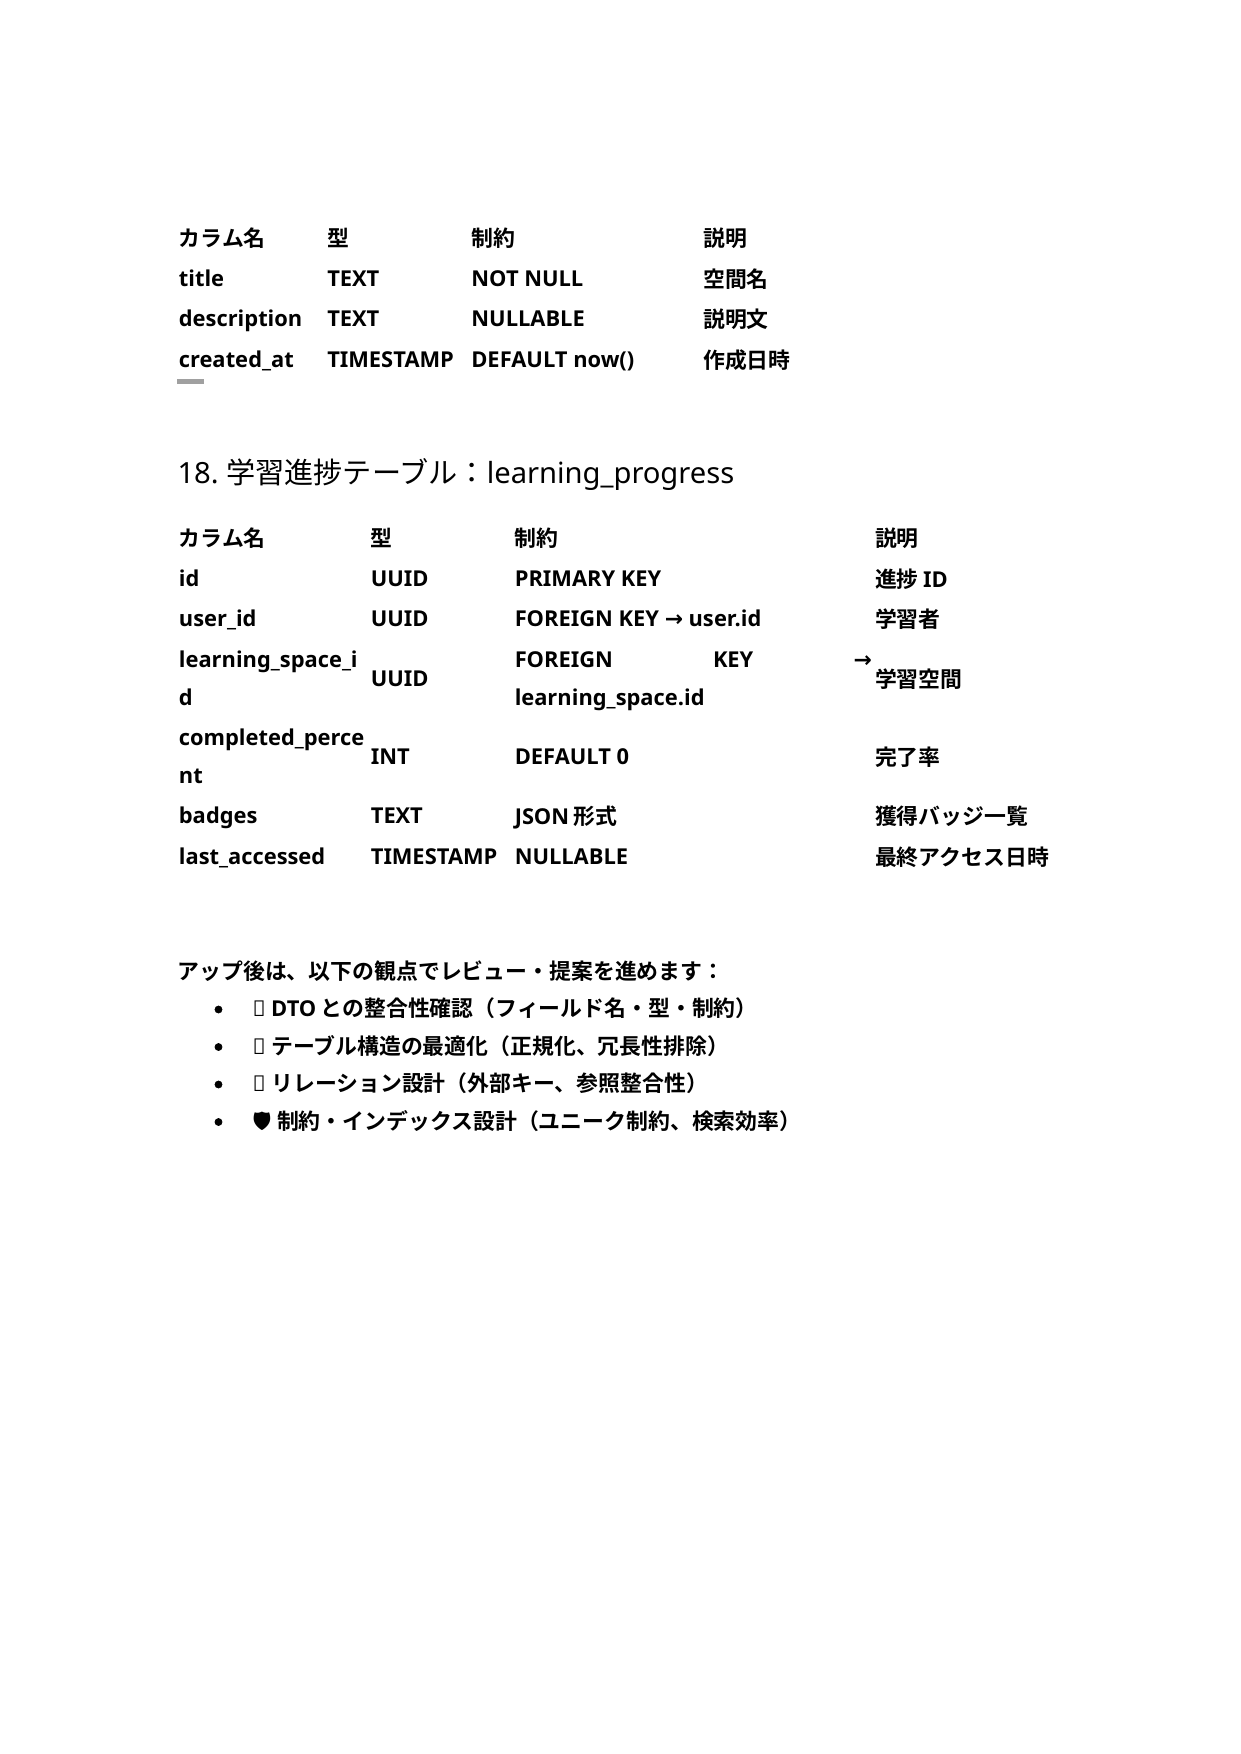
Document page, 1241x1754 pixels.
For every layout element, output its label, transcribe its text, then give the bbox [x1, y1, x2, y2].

table_cell 完了率 [873, 717, 1056, 795]
table_cell TEXT [369, 795, 513, 836]
table_cell 最終アクセス日時 [873, 836, 1056, 876]
text アップ後は、以下の観点でレビュー・提案を進めます： [177, 951, 1063, 989]
table_cell 説明文 [701, 298, 1063, 339]
table_cell completed_percent [177, 717, 369, 795]
table_cell TEXT [326, 298, 469, 339]
table_cell FOREIGN KEY → learning_space.id [513, 639, 873, 717]
list 🧩 リレーション設計（外部キー、参照整合性） [215, 1064, 1063, 1101]
table_cell badges [177, 795, 369, 836]
table_cell 空間名 [701, 258, 1063, 298]
table_cell 学習空間 [873, 639, 1056, 717]
table_cell created_at [177, 339, 326, 379]
table_cell title [177, 258, 326, 298]
table_header 説明 [873, 517, 1056, 557]
table_cell 作成日時 [701, 339, 1063, 379]
table_cell 学習者 [873, 598, 1056, 639]
table_cell 進捗ID [873, 558, 1056, 598]
list 🛡️ 制約・インデックス設計（ユニーク制約、検索効率） [215, 1101, 1063, 1139]
table_header 型 [369, 517, 513, 557]
table_cell user_id [177, 598, 369, 639]
table_cell UUID [369, 598, 513, 639]
table_cell NOT NULL [470, 258, 701, 298]
table_cell description [177, 298, 326, 339]
table_cell NULLABLE [470, 298, 701, 339]
table_cell 獲得バッジ一覧 [873, 795, 1056, 836]
table_cell JSON形式 [513, 795, 873, 836]
list 🧱 テーブル構造の最適化（正規化、冗長性排除） [215, 1026, 1063, 1064]
table_header カラム名 [177, 217, 326, 257]
list 🔗 DTOとの整合性確認（フィールド名・型・制約） [215, 989, 1063, 1026]
table_cell TEXT [326, 258, 469, 298]
table_cell FOREIGN KEY → user.id [513, 598, 873, 639]
table_cell learning_space_id [177, 639, 369, 717]
table_header カラム名 [177, 517, 369, 557]
table_header 制約 [513, 517, 873, 557]
table_cell DEFAULT now() [470, 339, 701, 379]
table_cell PRIMARY KEY [513, 558, 873, 598]
table_cell last_accessed [177, 836, 369, 876]
table_cell TIMESTAMP [326, 339, 469, 379]
table_cell INT [369, 717, 513, 795]
table_cell TIMESTAMP [369, 836, 513, 876]
table_cell id [177, 558, 369, 598]
table_cell DEFAULT 0 [513, 717, 873, 795]
table_cell UUID [369, 639, 513, 717]
table_cell NULLABLE [513, 836, 873, 876]
table_cell UUID [369, 558, 513, 598]
subtitle 18. 学習進捗テーブル：learning_progress [177, 433, 1063, 508]
table_header 型 [326, 217, 469, 257]
table_header 説明 [701, 217, 1063, 257]
table_header 制約 [470, 217, 701, 257]
